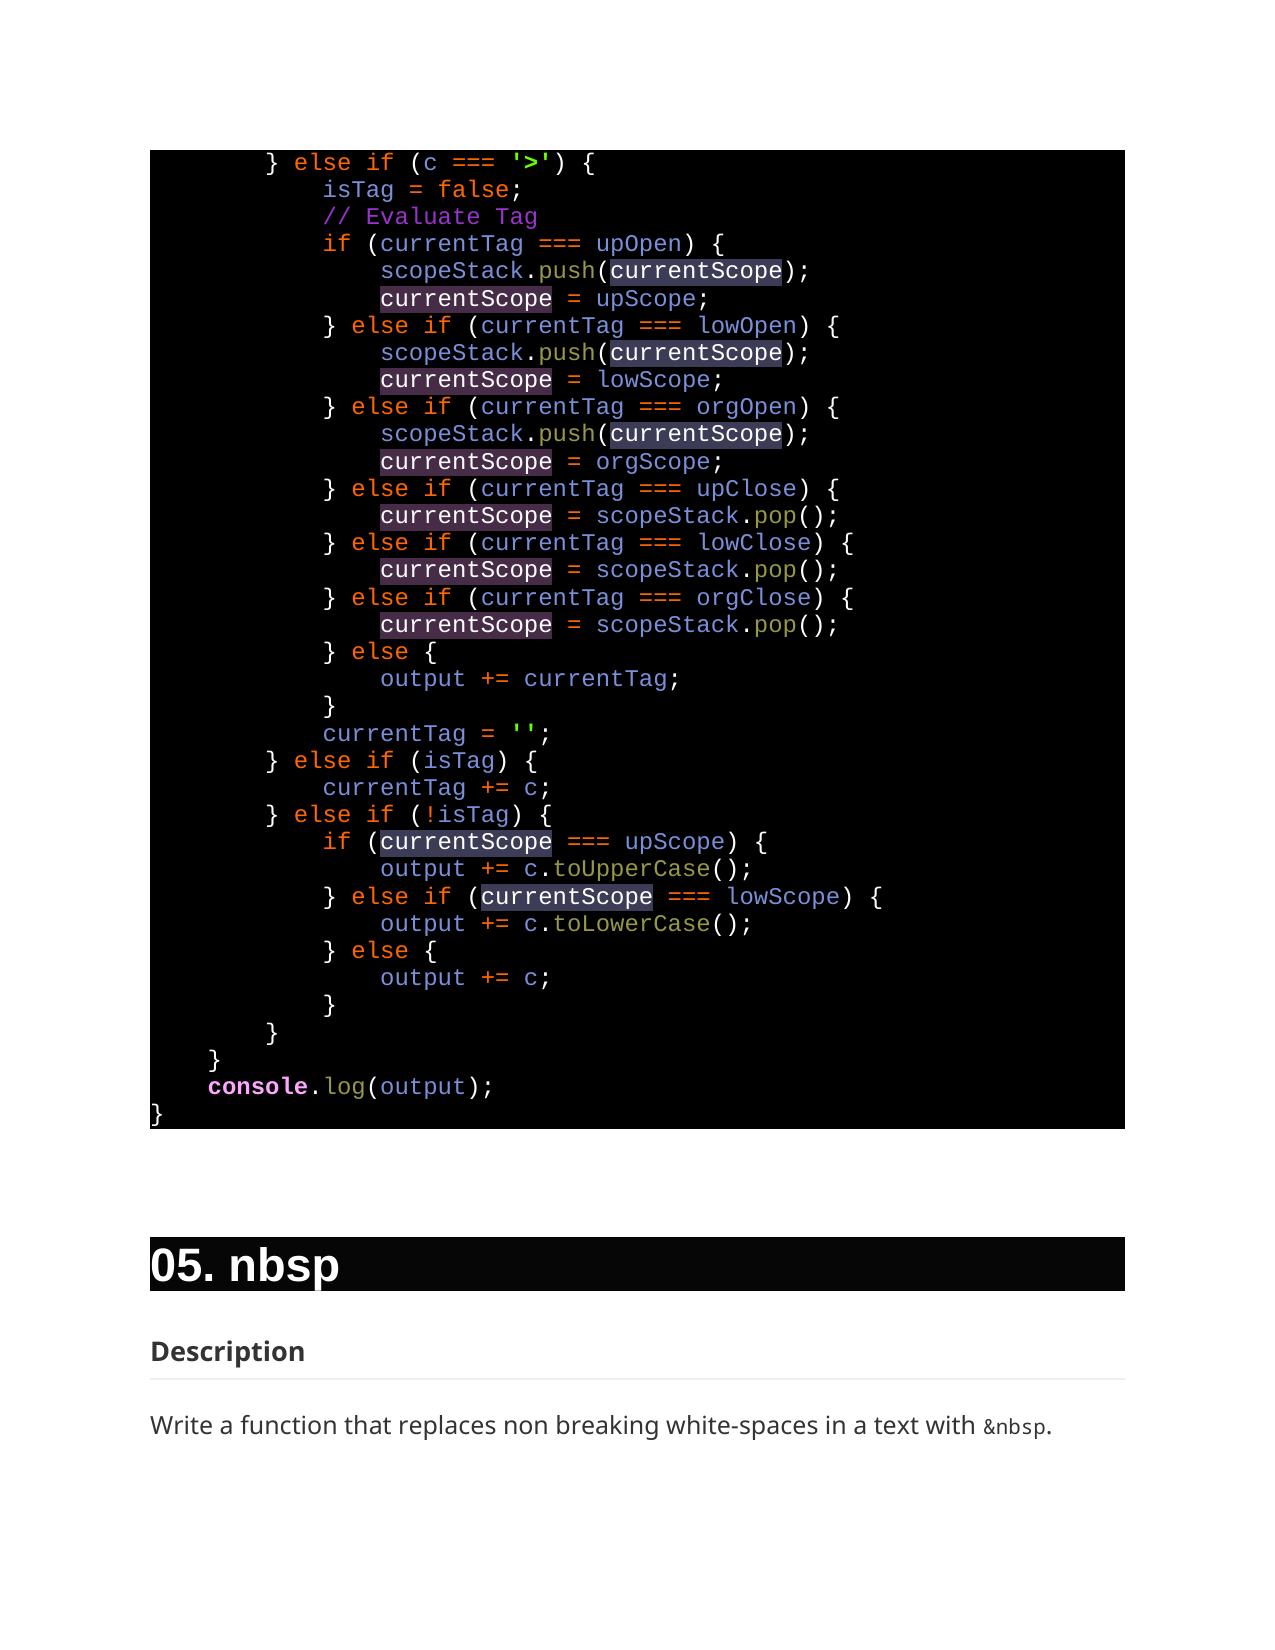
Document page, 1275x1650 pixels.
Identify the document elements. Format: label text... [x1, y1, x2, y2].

subtitle 05. nbsp [150, 1237, 1125, 1291]
subtitle Description [150, 1333, 1125, 1378]
text Write a function that replaces non breaking white-spaces in a text with &nbsp. [150, 1407, 1125, 1442]
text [150, 150, 1125, 1129]
